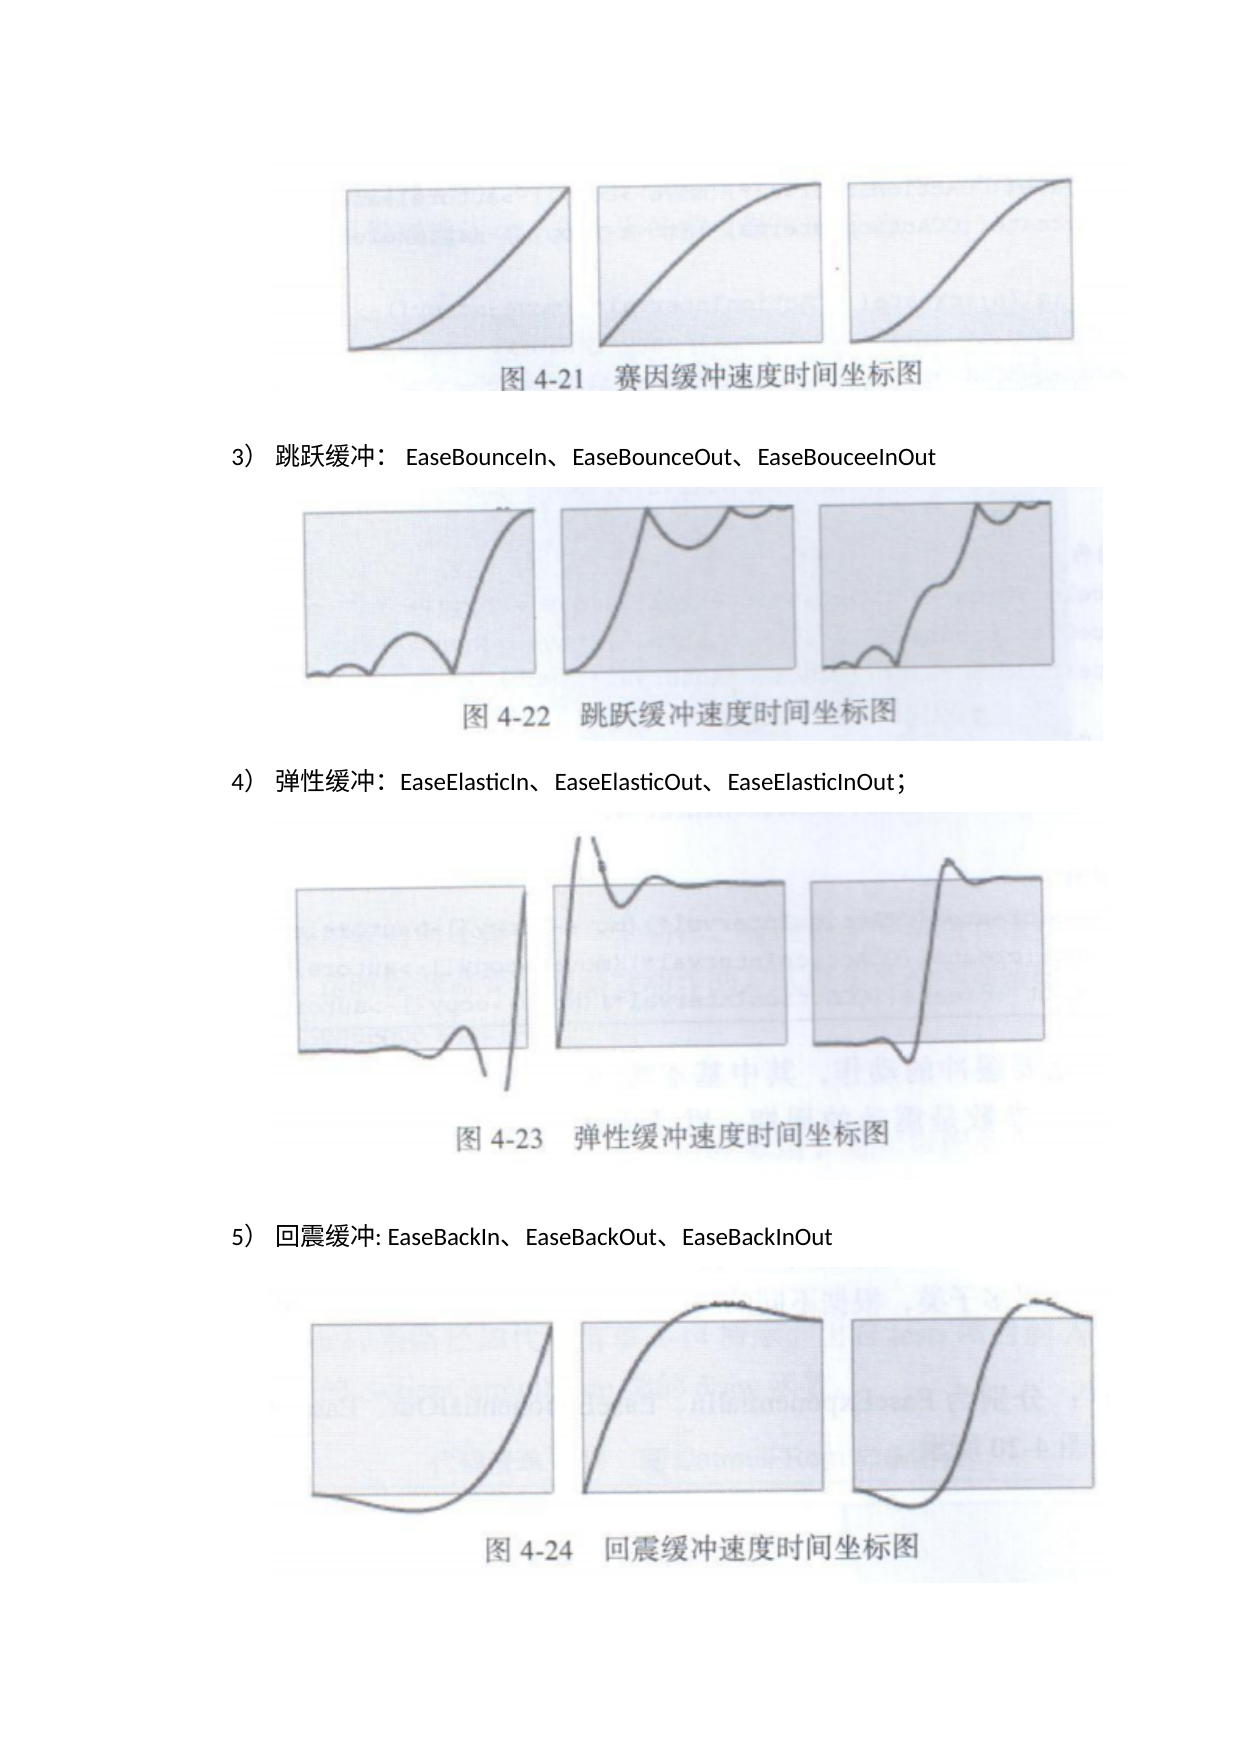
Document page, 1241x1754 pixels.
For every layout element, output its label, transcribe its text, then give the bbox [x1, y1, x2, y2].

list 弹性缓冲：EaseElasticIn、EaseElasticOut、EaseElasticInOut； [231, 747, 1053, 812]
list 跳跃缓冲： EaseBounceIn、EaseBounceOut、EaseBouceeInOut [231, 422, 1053, 487]
picture [268, 162, 1134, 391]
picture [268, 1267, 1110, 1583]
list 回震缓冲: EaseBackIn、EaseBackOut、EaseBackInOut [231, 1202, 1053, 1267]
picture [268, 812, 1111, 1180]
picture [268, 487, 1103, 741]
